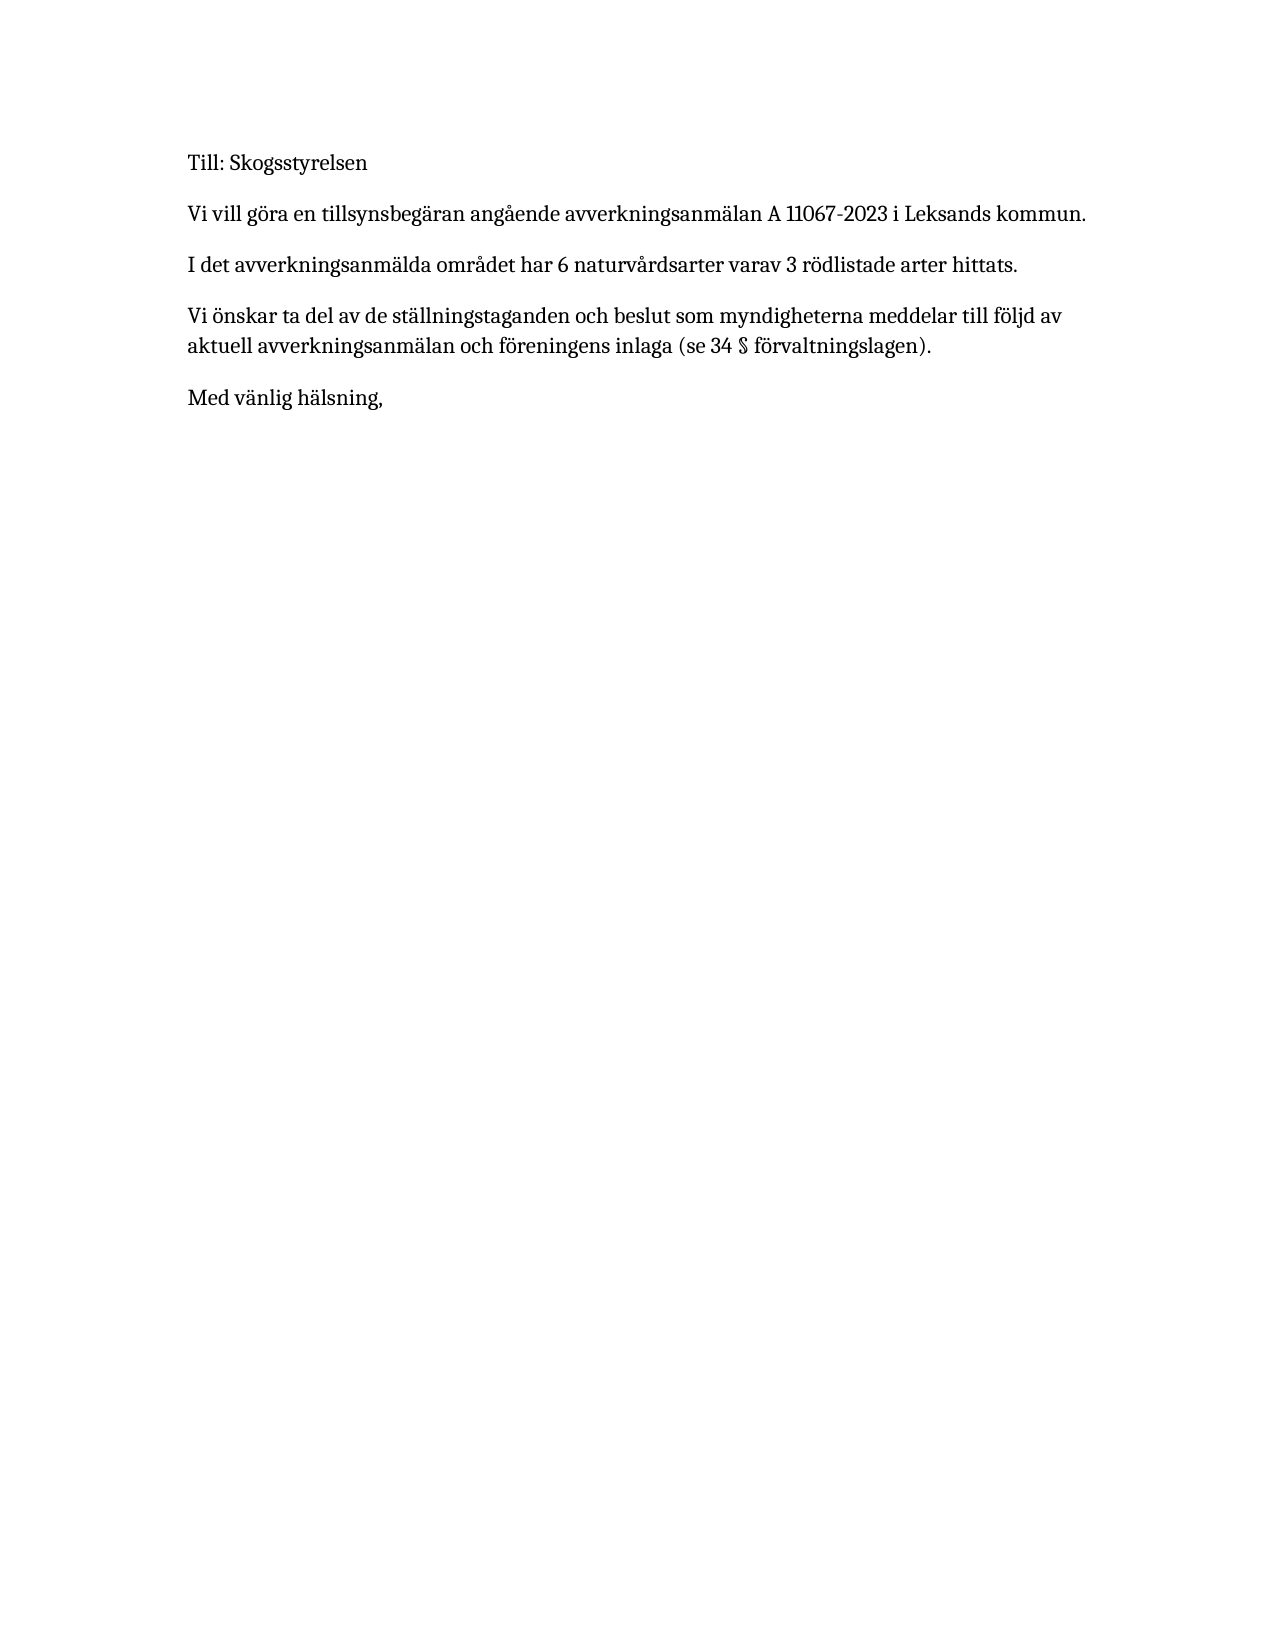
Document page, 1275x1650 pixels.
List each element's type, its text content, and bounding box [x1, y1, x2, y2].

text Till: Skogsstyrelsen [187, 150, 1087, 176]
text Med vänlig hälsning, [187, 384, 1087, 441]
text Vi vill göra en tillsynsbegäran angående avverkningsanmälan A 11067-2023 i Leksands kommun. [187, 201, 1087, 227]
text I det avverkningsanmälda området har 6 naturvårdsarter varav 3 rödlistade arter hittats. [187, 252, 1087, 278]
text Vi önskar ta del av de ställningstaganden och beslut som myndigheterna meddelar till följd av aktuell avverkningsanmälan och föreningens inlaga (se 34 § förvaltningslagen). [187, 303, 1087, 360]
